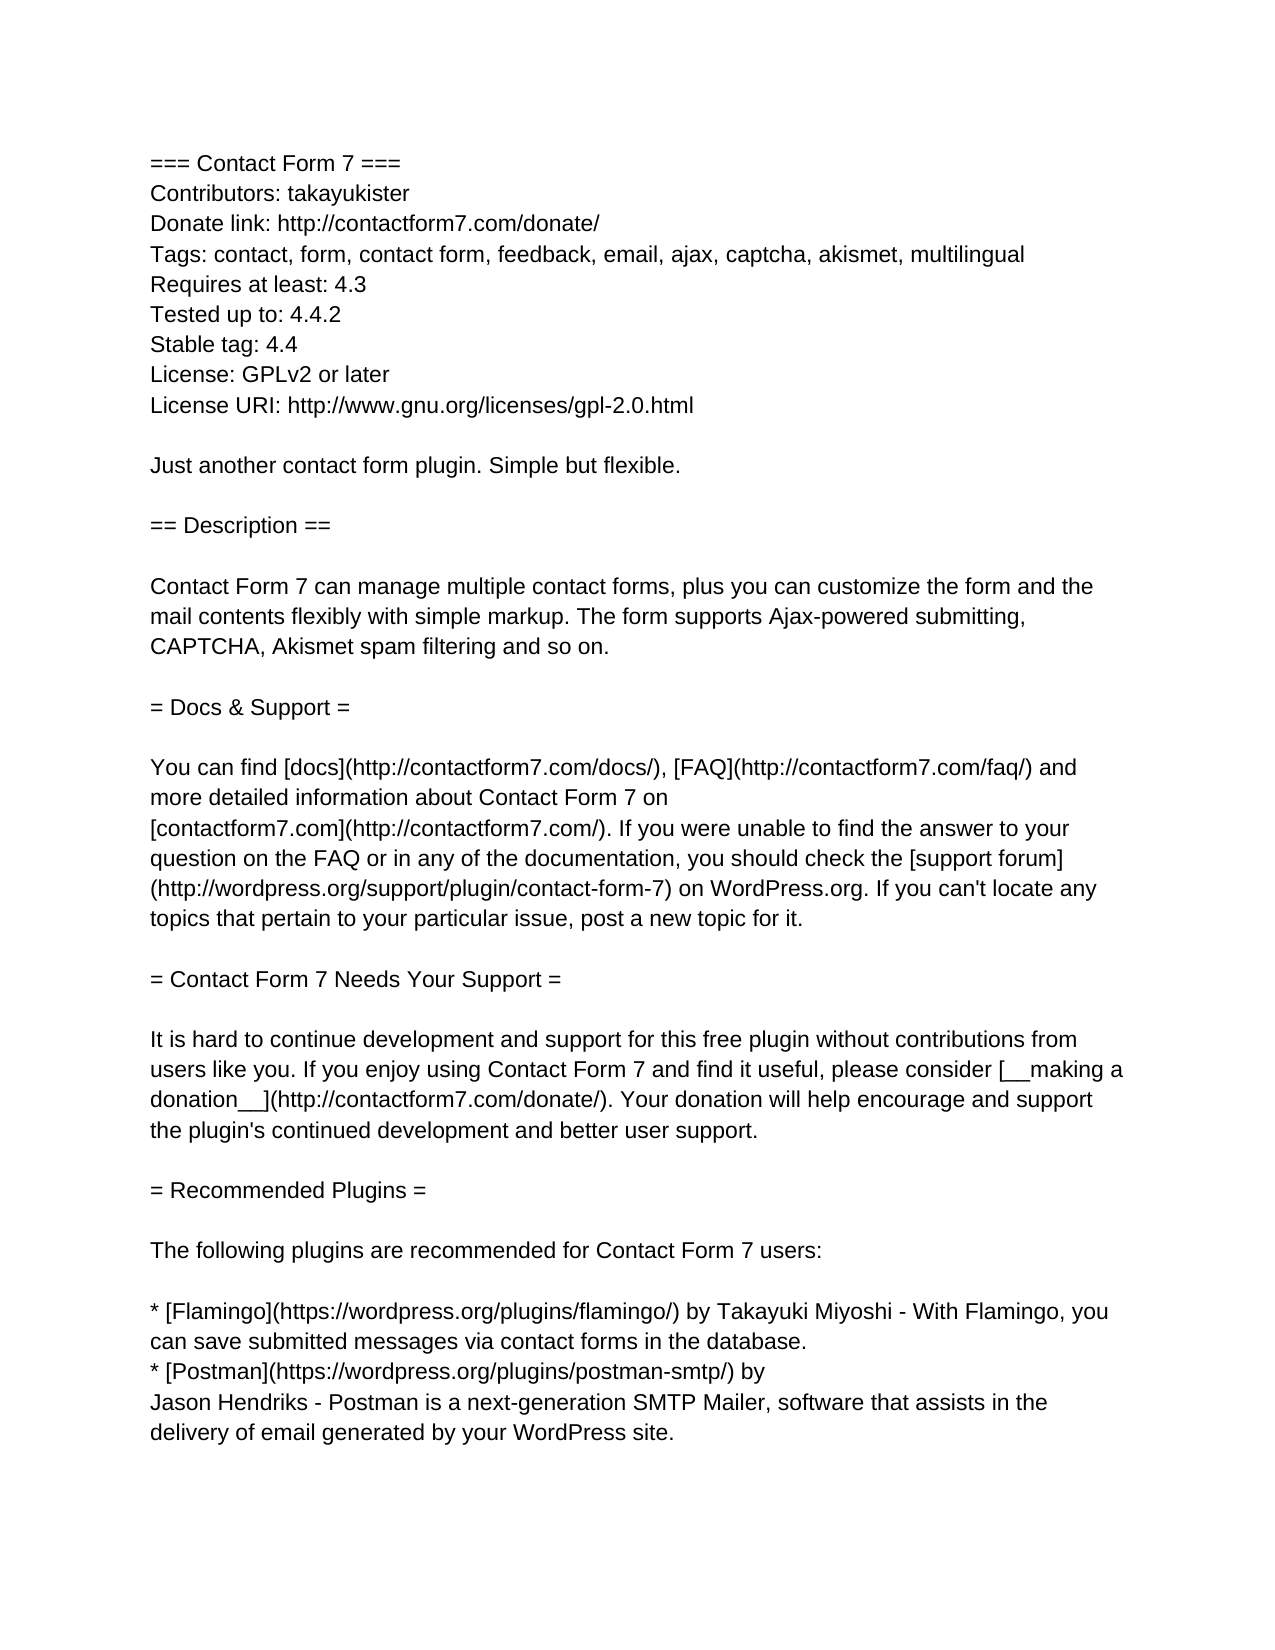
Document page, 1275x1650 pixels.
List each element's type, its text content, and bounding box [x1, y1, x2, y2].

text Contact Form 7 can manage multiple contact forms, plus you can customize the form and the mail contents flexibly with simple markup. The form supports Ajax-powered submitting, CAPTCHA, Akismet spam filtering and so on. [150, 573, 1125, 660]
text Stable tag: 4.4 [150, 331, 1125, 358]
text = Contact Form 7 Needs Your Support = [150, 966, 1125, 992]
text License URI: http://www.gnu.org/licenses/gpl-2.0.html [150, 392, 1125, 418]
text It is hard to continue development and support for this free plugin without contributions from users like you. If you enjoy using Contact Form 7 and find it useful, please consider [__making a donation__](http://contactform7.com/donate/). Your donation will help encourage and support the plugin's continued development and better user support. [150, 1026, 1125, 1143]
text === Contact Form 7 === [150, 150, 1125, 176]
text Tested up to: 4.4.2 [150, 301, 1125, 327]
text Jason Hendriks - Postman is a next-generation SMTP Mailer, software that assists in the delivery of email generated by your WordPress site. [150, 1388, 1125, 1445]
text Requires at least: 4.3 [150, 271, 1125, 297]
text Tags: contact, form, contact form, feedback, email, ajax, captcha, akismet, multilingual [150, 241, 1125, 267]
text = Recommended Plugins = [150, 1177, 1125, 1203]
text Contributors: takayukister [150, 180, 1125, 207]
text The following plugins are recommended for Contact Form 7 users: [150, 1237, 1125, 1264]
text Donate link: http://contactform7.com/donate/ [150, 210, 1125, 237]
text Just another contact form plugin. Simple but flexible. [150, 452, 1125, 478]
text = Docs & Support = [150, 694, 1125, 720]
text * [Postman](https://wordpress.org/plugins/postman-smtp/) by [150, 1358, 1125, 1385]
text License: GPLv2 or later [150, 361, 1125, 388]
text == Description == [150, 512, 1125, 539]
text You can find [docs](http://contactform7.com/docs/), [FAQ](http://contactform7.com/faq/) and more detailed information about Contact Form 7 on [contactform7.com](http://contactform7.com/). If you were unable to find the answer to your question on the FAQ or in any of the documentation, you should check the [support forum](http://wordpress.org/support/plugin/contact-form-7) on WordPress.org. If you can't locate any topics that pertain to your particular issue, post a new topic for it. [150, 754, 1125, 932]
text * [Flamingo](https://wordpress.org/plugins/flamingo/) by Takayuki Miyoshi - With Flamingo, you can save submitted messages via contact forms in the database. [150, 1298, 1125, 1354]
